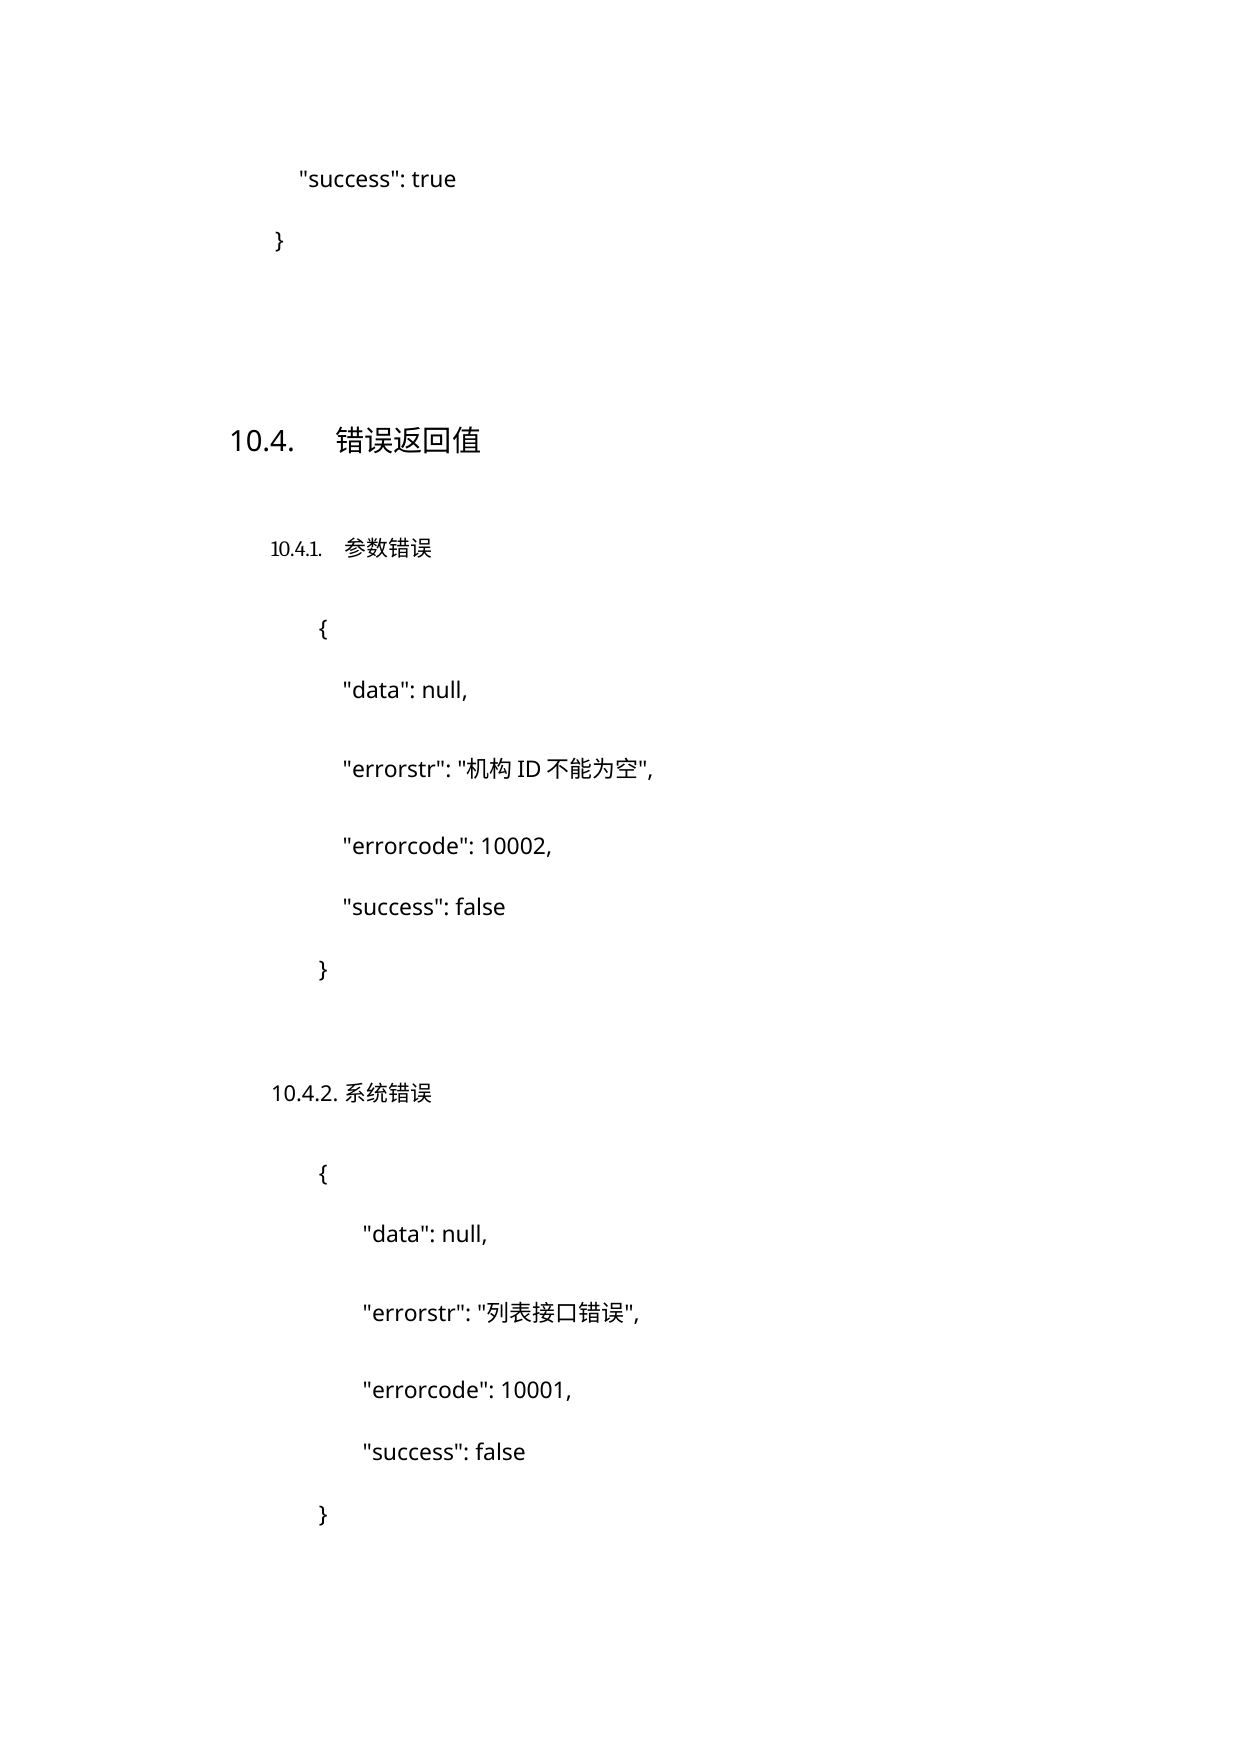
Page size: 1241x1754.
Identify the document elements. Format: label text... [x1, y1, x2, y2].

list } [275, 1497, 1053, 1529]
subtitle 错误返回值 [229, 407, 1053, 472]
list } [231, 224, 1053, 256]
list { [275, 1156, 1053, 1188]
list "errorstr": "机构ID不能为空", [275, 735, 1053, 800]
list "success": true [231, 162, 1053, 194]
list "errorcode": 10002, [275, 829, 1053, 861]
list "errorstr": "列表接口错误", [319, 1279, 1053, 1344]
subtitle 参数错误 [271, 531, 1053, 563]
list { [275, 611, 1053, 644]
list "data": null, [319, 1218, 1053, 1250]
list "success": false [319, 1435, 1053, 1468]
list } [275, 952, 1053, 985]
list "data": null, [275, 673, 1053, 706]
list "errorcode": 10001, [319, 1373, 1053, 1406]
subtitle 系统错误 [271, 1076, 1053, 1108]
list "success": false [275, 891, 1053, 923]
